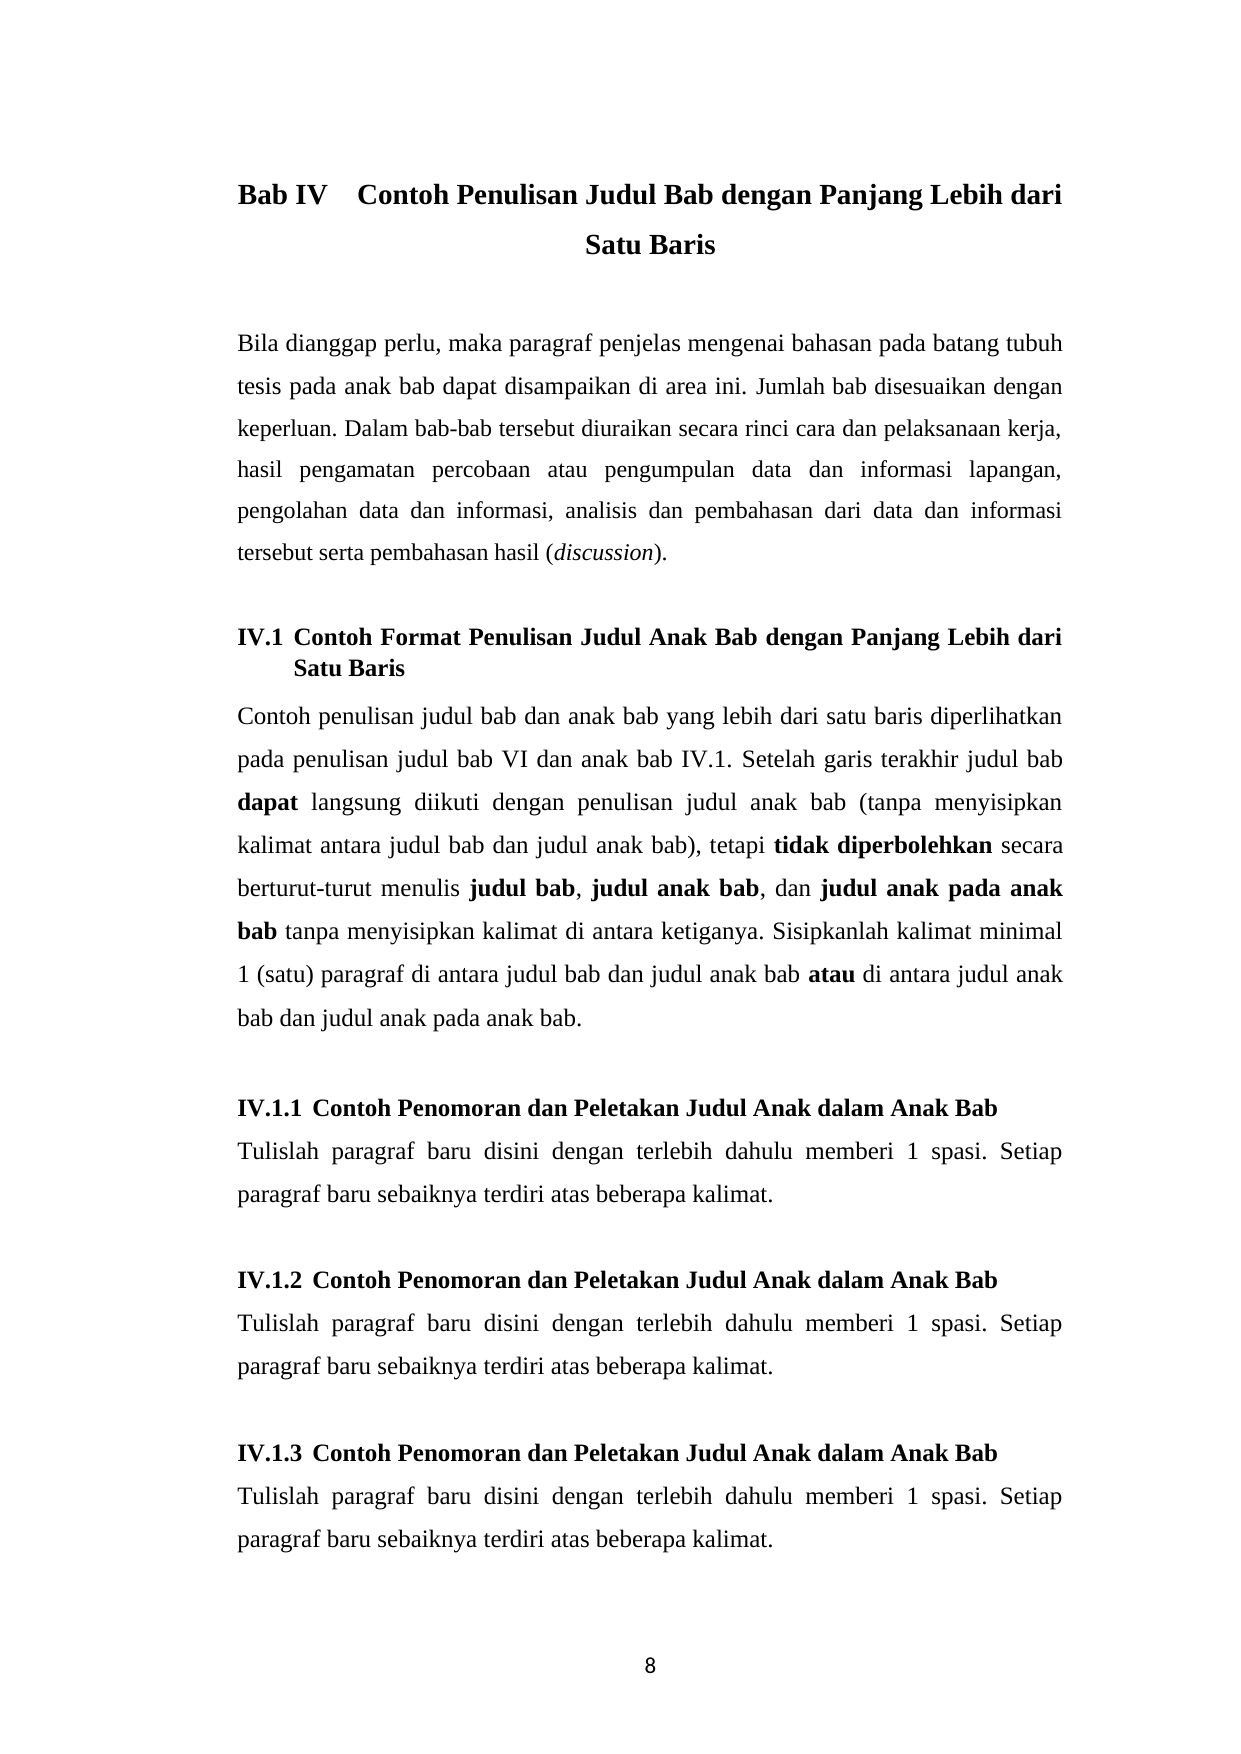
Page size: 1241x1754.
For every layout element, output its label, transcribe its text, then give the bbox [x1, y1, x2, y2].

text Tulislah paragraf baru disini dengan terlebih dahulu memberi 1 spasi. Setiap paragraf baru sebaiknya terdiri atas beberapa kalimat. [237, 1136, 1063, 1208]
text IV.1 Contoh Format Penulisan Judul Anak Bab dengan Panjang Lebih dari Satu Baris [237, 622, 1063, 682]
text Tulislah paragraf baru disini dengan terlebih dahulu memberi 1 spasi. Setiap paragraf baru sebaiknya terdiri atas beberapa kalimat. [237, 1308, 1063, 1380]
text Contoh penulisan judul bab dan anak bab yang lebih dari satu baris diperlihatkan pada penulisan judul bab VI dan anak bab IV.1. Setelah garis terakhir judul bab dapat langsung diikuti dengan penulisan judul anak bab (tanpa menyisipkan kalimat antara judul bab dan judul anak bab), tetapi tidak diperbolehkan secara berturut-turut menulis judul bab, judul anak bab, dan judul anak pada anak bab tanpa menyisipkan kalimat di antara ketiganya. Sisipkanlah kalimat minimal 1 (satu) paragraf di antara judul bab dan judul anak bab atau di antara judul anak bab dan judul anak pada anak bab. [237, 701, 1063, 1031]
text Tulislah paragraf baru disini dengan terlebih dahulu memberi 1 spasi. Setiap paragraf baru sebaiknya terdiri atas beberapa kalimat. [237, 1481, 1063, 1553]
text Bab IV Contoh Penulisan Judul Bab dengan Panjang Lebih dari Satu Baris [237, 177, 1063, 261]
text IV.1.2 Contoh Penomoran dan Peletakan Judul Anak dalam Anak Bab [237, 1265, 1063, 1294]
text Bila dianggap perlu, maka paragraf penjelas mengenai bahasan pada batang tubuh tesis pada anak bab dapat disampaikan di area ini. Jumlah bab disesuaikan dengan keperluan. Dalam bab-bab tersebut diuraikan secara rinci cara dan pelaksanaan kerja, hasil pengamatan percobaan atau pengumpulan data dan informasi lapangan, pengolahan data dan informasi, analisis dan pembahasan dari data dan informasi tersebut serta pembahasan hasil (discussion). [237, 328, 1063, 565]
text IV.1.1 Contoh Penomoran dan Peletakan Judul Anak dalam Anak Bab [237, 1093, 1063, 1121]
text IV.1.3 Contoh Penomoran dan Peletakan Judul Anak dalam Anak Bab [237, 1438, 1063, 1466]
